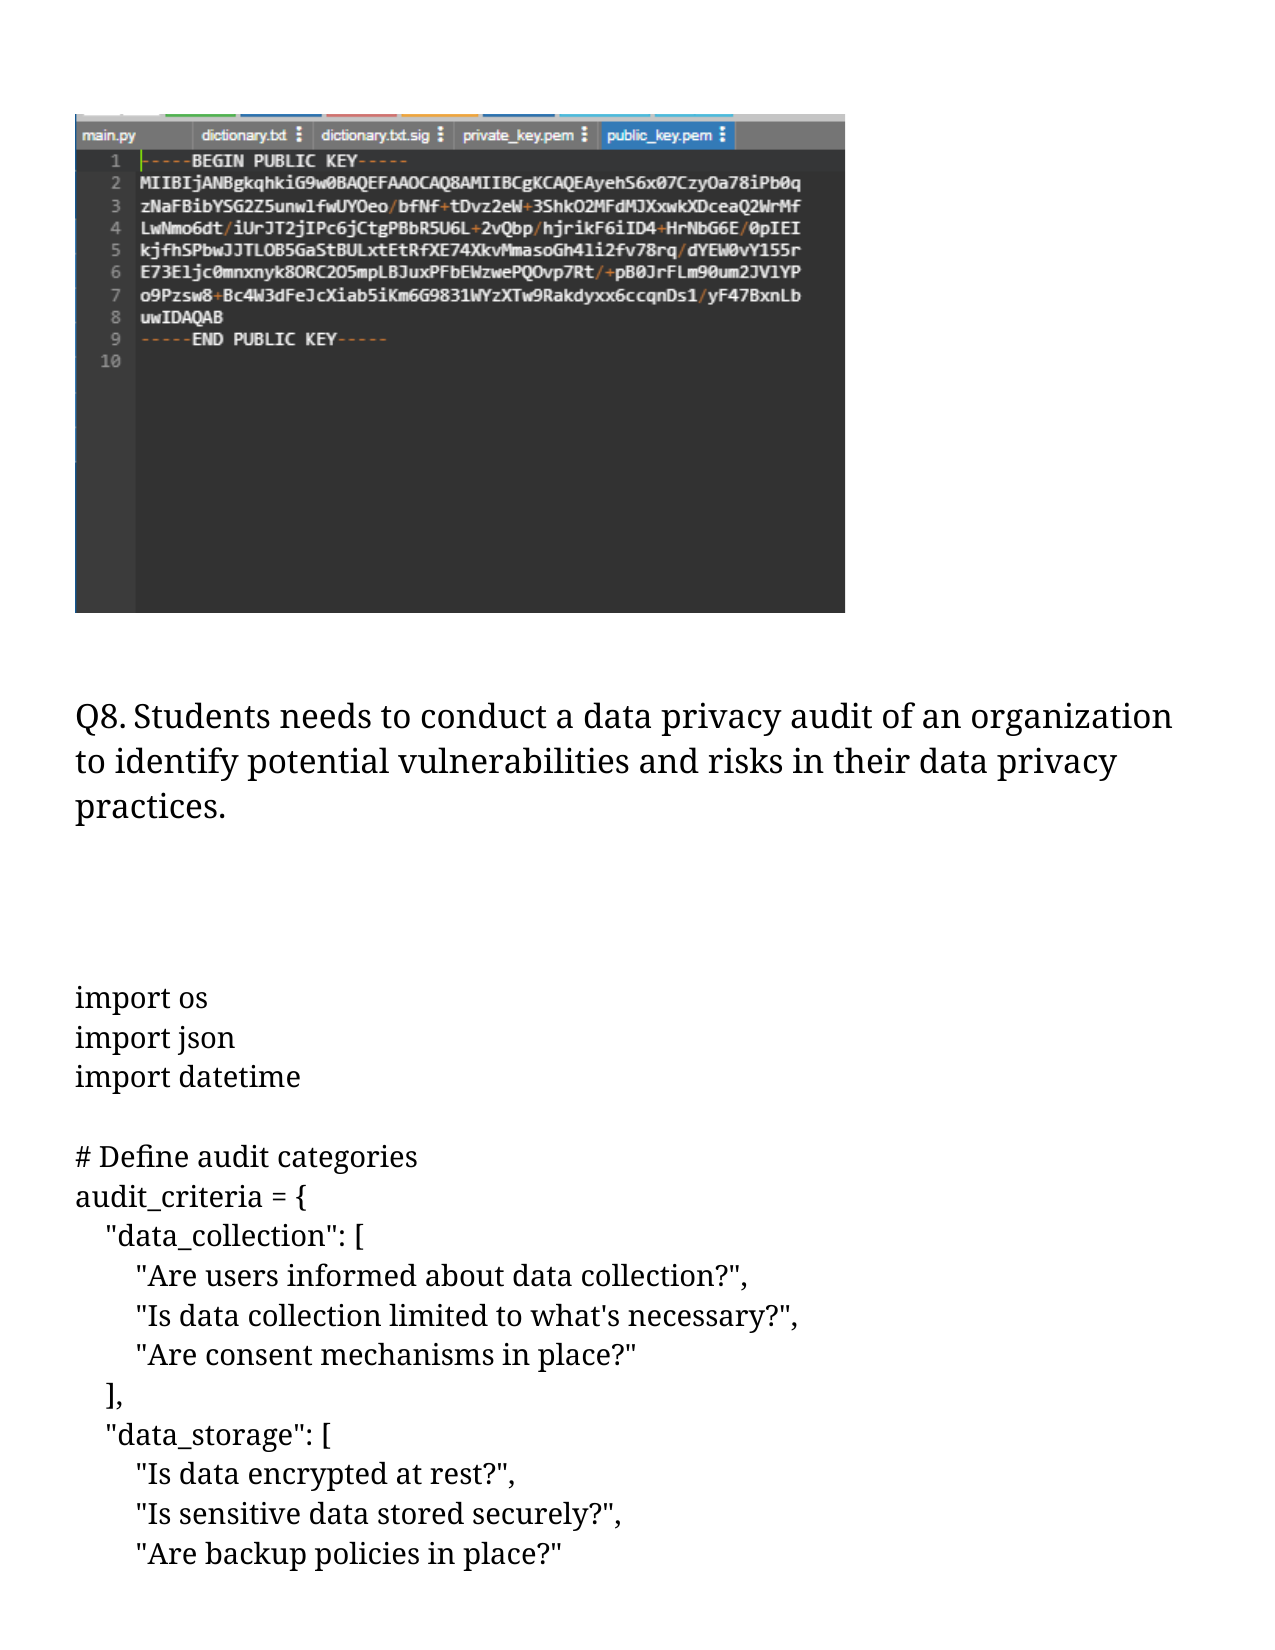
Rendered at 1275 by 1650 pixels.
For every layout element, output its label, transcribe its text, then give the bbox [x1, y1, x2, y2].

text "Are backup policies in place?" [75, 1533, 1200, 1573]
text import json [75, 1017, 1200, 1057]
text audit_criteria = { [75, 1176, 1200, 1216]
text "Is sensitive data stored securely?", [75, 1493, 1200, 1533]
text # Define audit categories [75, 1136, 1200, 1176]
picture [75, 114, 846, 613]
text ], [75, 1374, 1200, 1414]
text "Are consent mechanisms in place?" [75, 1334, 1200, 1374]
text "data_collection": [ [75, 1216, 1200, 1255]
text import os [75, 977, 1200, 1017]
text "Are users informed about data collection?", [75, 1255, 1200, 1295]
text import datetime [75, 1057, 1200, 1096]
text "Is data collection limited to what's necessary?", [75, 1295, 1200, 1334]
text "Is data encrypted at rest?", [75, 1454, 1200, 1493]
text "data_storage": [ [75, 1414, 1200, 1454]
text Q8. Students needs to conduct a data privacy audit of an organization to identify potential vulnerabilities and risks in their data privacy practices. [75, 692, 1200, 829]
